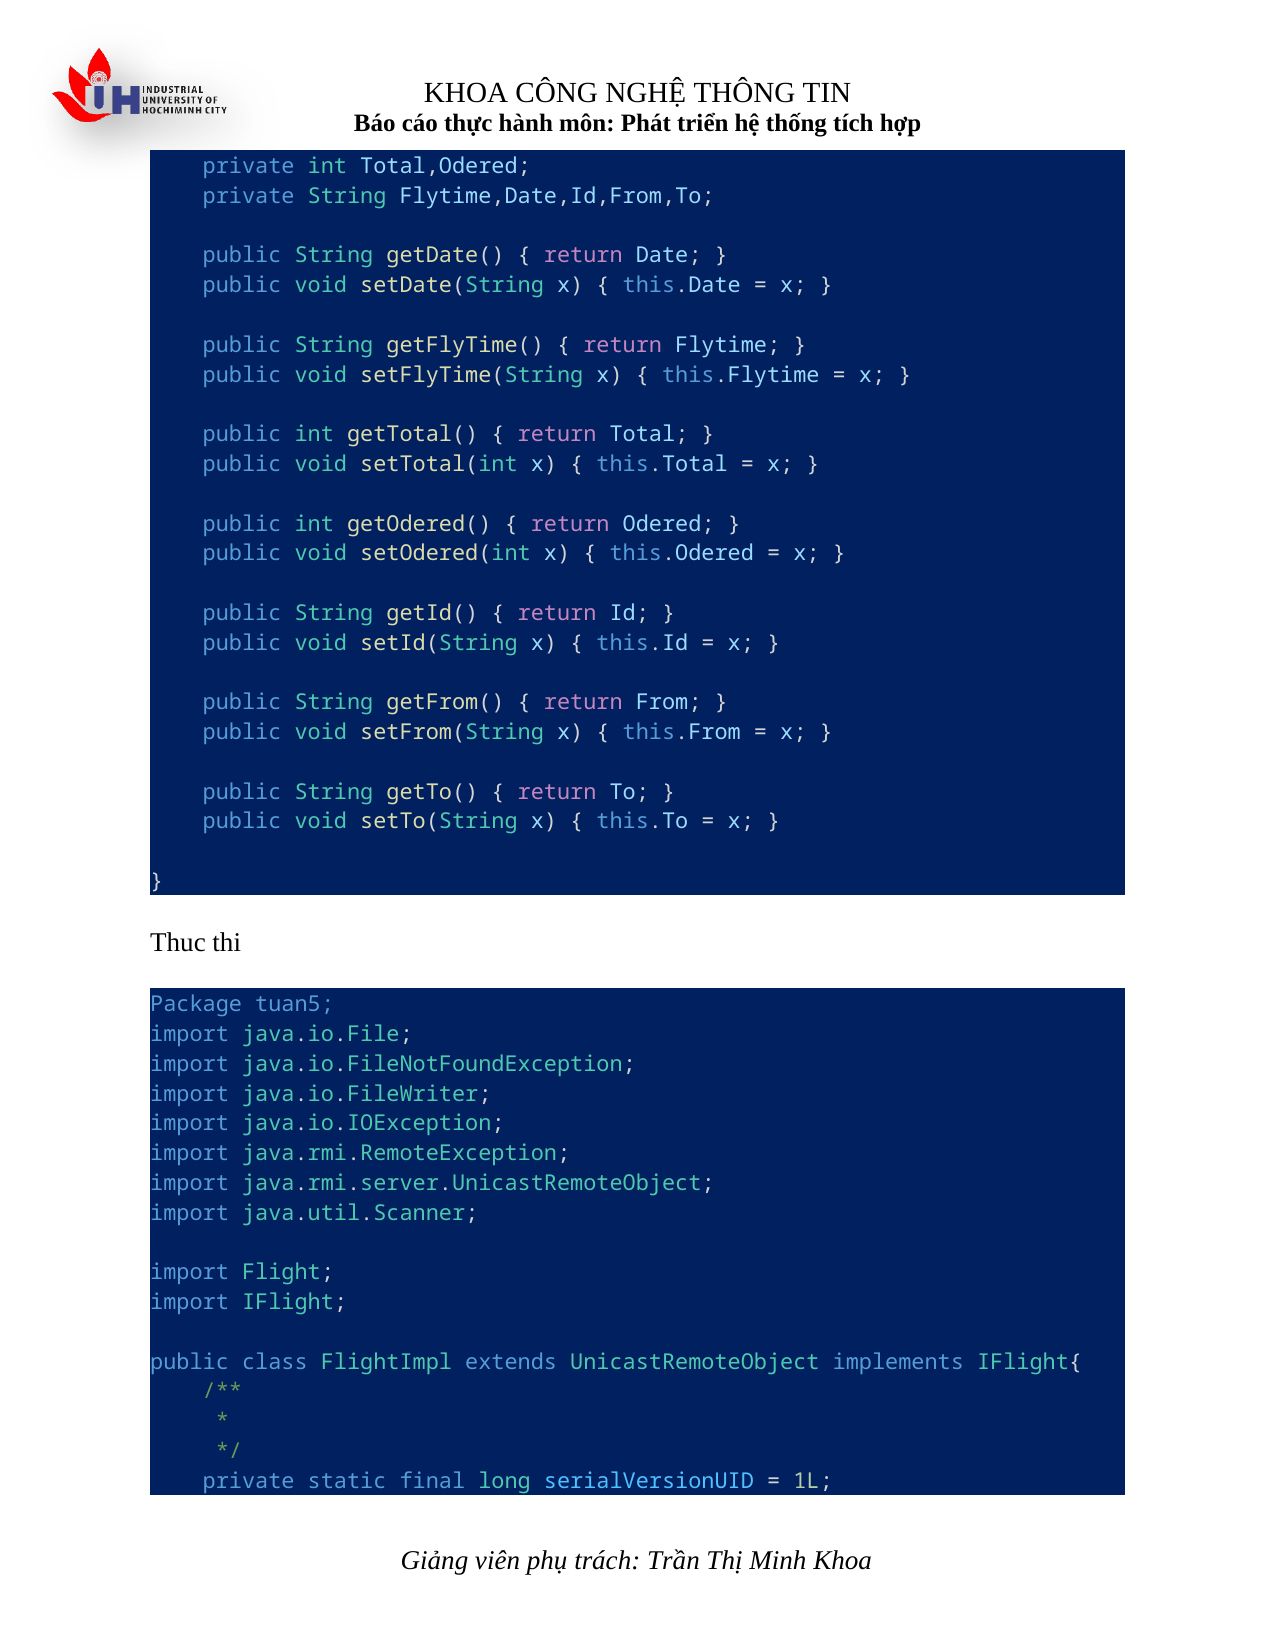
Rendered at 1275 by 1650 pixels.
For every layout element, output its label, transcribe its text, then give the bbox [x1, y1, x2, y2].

text public void setId(String x) { this.Id = x; } [150, 627, 1125, 656]
text import java.io.IOException; [150, 1107, 1125, 1137]
text public String getFrom() { return From; } [150, 686, 1125, 716]
text private int Total,Odered; [150, 150, 1125, 180]
text import Flight; [150, 1256, 1125, 1286]
text public String getId() { return Id; } [150, 597, 1125, 627]
text /** [150, 1376, 1125, 1405]
text import java.io.FileNotFoundException; [150, 1048, 1125, 1078]
text public void setFlyTime(String x) { this.Flytime = x; } [150, 358, 1125, 388]
text public void setTo(String x) { this.To = x; } [150, 805, 1125, 835]
text public void setOdered(int x) { this.Odered = x; } [150, 537, 1125, 567]
text * [150, 1405, 1125, 1435]
text public int getOdered() { return Odered; } [150, 507, 1125, 537]
text public String getDate() { return Date; } [150, 239, 1125, 269]
text import java.util.Scanner; [150, 1197, 1125, 1227]
text public class FlightImpl extends UnicastRemoteObject implements IFlight{ [150, 1346, 1125, 1376]
text */ [150, 1435, 1125, 1465]
text Package tuan5; [150, 988, 1125, 1018]
text import java.io.FileWriter; [150, 1078, 1125, 1107]
text Thuc thi [150, 926, 1125, 957]
text public String getTo() { return To; } [150, 776, 1125, 805]
text import java.rmi.server.UnicastRemoteObject; [150, 1167, 1125, 1197]
text public void setTotal(int x) { this.Total = x; } [150, 448, 1125, 478]
text private String Flytime,Date,Id,From,To; [150, 180, 1125, 209]
text public void setFrom(String x) { this.From = x; } [150, 716, 1125, 746]
text import java.rmi.RemoteException; [150, 1137, 1125, 1167]
text import java.io.File; [150, 1018, 1125, 1048]
text public String getFlyTime() { return Flytime; } [150, 329, 1125, 358]
text } [150, 865, 1125, 895]
text public void setDate(String x) { this.Date = x; } [150, 269, 1125, 299]
text import IFlight; [150, 1286, 1125, 1316]
text private static final long serialVersionUID = 1L; [150, 1465, 1125, 1495]
picture [49, 44, 231, 124]
text public int getTotal() { return Total; } [150, 418, 1125, 448]
